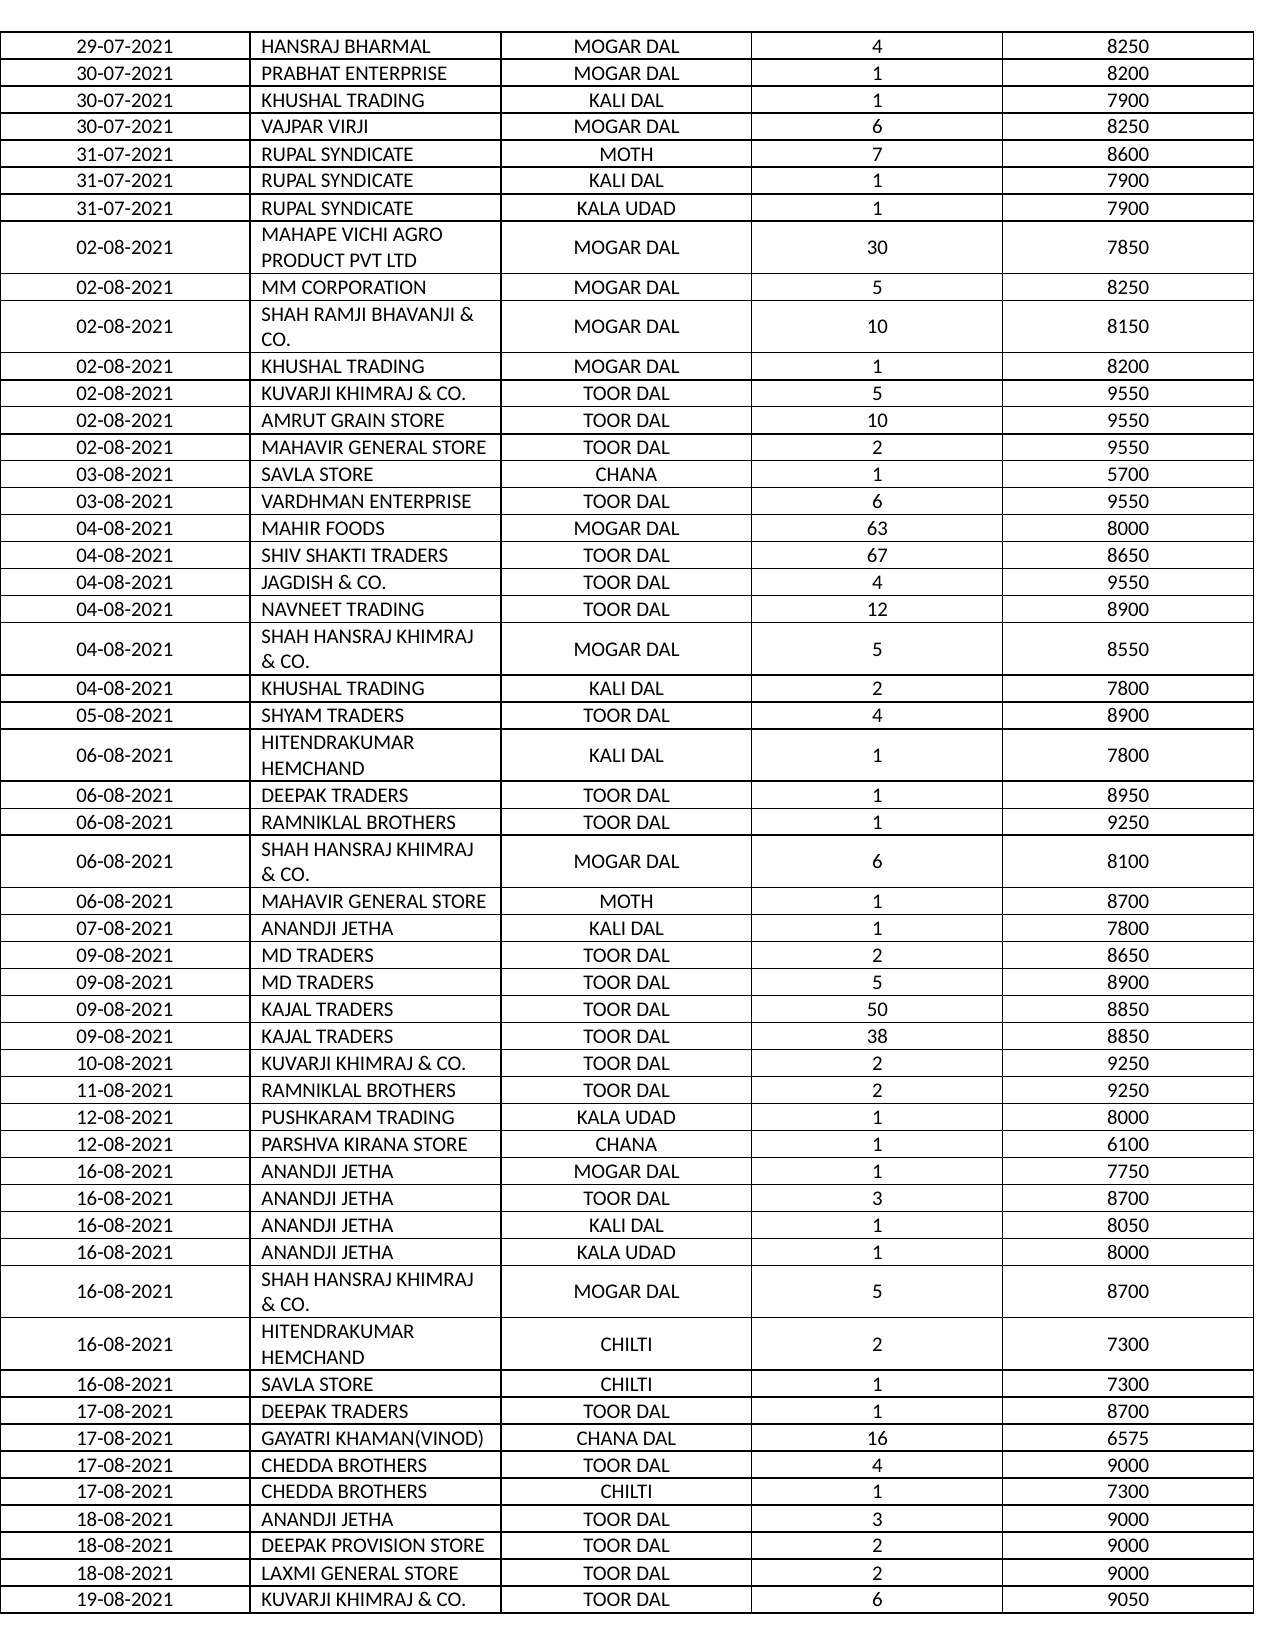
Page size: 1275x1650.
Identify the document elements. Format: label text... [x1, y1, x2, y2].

table_cell 67 [752, 542, 1002, 568]
table_cell TOOR DAL [502, 1587, 751, 1612]
table_cell 17-08-2021 [1, 1425, 249, 1450]
table_cell MOGAR DAL [502, 623, 751, 674]
table_cell MOGAR DAL [502, 301, 751, 352]
table_cell 8700 [1003, 1398, 1253, 1423]
table_cell MOGAR DAL [502, 1266, 751, 1317]
table_cell 1 [752, 1131, 1002, 1157]
table_cell 7800 [1003, 915, 1253, 941]
table_cell 8000 [1003, 1239, 1253, 1264]
table_cell TOOR DAL [502, 1050, 751, 1076]
table_cell 8200 [1003, 353, 1253, 379]
table_cell TOOR DAL [502, 969, 751, 995]
table_cell 29-07-2021 [1, 33, 249, 58]
table_cell 9550 [1003, 488, 1253, 514]
table_cell 8050 [1003, 1212, 1253, 1237]
table_cell 30-07-2021 [1, 114, 249, 139]
table_cell 1 [752, 168, 1002, 193]
table_cell 07-08-2021 [1, 915, 249, 941]
table_cell 3 [752, 1506, 1002, 1531]
table_cell 7750 [1003, 1158, 1253, 1183]
table_cell 8700 [1003, 1185, 1253, 1211]
table_cell 18-08-2021 [1, 1506, 249, 1531]
table_cell PARSHVA KIRANA STORE [251, 1131, 500, 1157]
table_cell 8900 [1003, 596, 1253, 622]
table_cell 1 [752, 782, 1002, 807]
table_cell 7800 [1003, 730, 1253, 780]
table_cell MOGAR DAL [502, 222, 751, 272]
table_cell 8700 [1003, 888, 1253, 914]
table_cell 1 [752, 809, 1002, 834]
table_cell 10 [752, 407, 1002, 433]
table_cell TOOR DAL [502, 809, 751, 834]
table_cell 6 [752, 488, 1002, 514]
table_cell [251, 1533, 500, 1558]
table_cell 11-08-2021 [1, 1077, 249, 1103]
table_cell 9050 [1003, 1587, 1253, 1612]
table_cell TOOR DAL [502, 569, 751, 595]
table_cell 8000 [1003, 1104, 1253, 1129]
table_cell TOOR DAL [502, 381, 751, 406]
table_cell 9000 [1003, 1452, 1253, 1477]
table_cell 1 [752, 915, 1002, 941]
table_cell KALI DAL [502, 87, 751, 112]
table_cell SHIV SHAKTI TRADERS [251, 542, 500, 568]
table_cell 16 [752, 1425, 1002, 1450]
table_cell RAMNIKLAL BROTHERS [251, 1077, 500, 1103]
table_cell KUVARJI KHIMRAJ & CO. [251, 381, 500, 406]
table_cell MOGAR DAL [502, 274, 751, 299]
table_cell 02-08-2021 [1, 274, 249, 299]
table_cell 8900 [1003, 703, 1253, 728]
table_cell 06-08-2021 [1, 809, 249, 834]
table_cell 1 [752, 353, 1002, 379]
table_cell MOGAR DAL [502, 60, 751, 85]
table_cell 5 [752, 274, 1002, 299]
table_cell 6575 [1003, 1425, 1253, 1450]
table_cell 38 [752, 1023, 1002, 1049]
table_cell 02-08-2021 [1, 435, 249, 460]
table_cell TOOR DAL [502, 1452, 751, 1477]
table_cell NAVNEET TRADING [251, 596, 500, 622]
table_cell MOGAR DAL [502, 33, 751, 58]
table_cell 06-08-2021 [1, 888, 249, 914]
table_cell 02-08-2021 [1, 353, 249, 379]
table_cell 9550 [1003, 407, 1253, 433]
table_cell TOOR DAL [502, 782, 751, 807]
table_cell DEEPAK TRADERS [251, 1398, 500, 1423]
table_cell MD TRADERS [251, 942, 500, 968]
table_cell KALI DAL [502, 915, 751, 941]
table_cell KHUSHAL TRADING [251, 353, 500, 379]
table_cell 12-08-2021 [1, 1131, 249, 1157]
table_cell MOTH [502, 888, 751, 914]
table_cell 12 [752, 596, 1002, 622]
table_cell 50 [752, 996, 1002, 1022]
table_cell HITENDRAKUMAR HEMCHAND [251, 1318, 500, 1369]
table_cell 16-08-2021 [1, 1239, 249, 1264]
table_cell 8900 [1003, 969, 1253, 995]
table_cell 2 [752, 1533, 1002, 1558]
table_cell 1 [752, 1239, 1002, 1264]
table_cell ANANDJI JETHA [251, 1506, 500, 1531]
table_cell 9550 [1003, 569, 1253, 595]
table_cell MAHAPE VICHI AGRO PRODUCT PVT LTD [251, 222, 500, 272]
table_cell TOOR DAL [502, 942, 751, 968]
table_cell SHAH HANSRAJ KHIMRAJ & CO. [251, 836, 500, 887]
table_cell 8150 [1003, 301, 1253, 352]
table_cell 1 [752, 1104, 1002, 1129]
table_cell 8650 [1003, 942, 1253, 968]
table_cell MAHAVIR GENERAL STORE [251, 435, 500, 460]
table_cell CHILTI [502, 1371, 751, 1396]
table_cell 18-08-2021 [1, 1560, 249, 1585]
table_cell 9550 [1003, 381, 1253, 406]
table_cell 1 [752, 1158, 1002, 1183]
table_cell 6 [752, 1587, 1002, 1612]
table_cell GAYATRI KHAMAN(VINOD) [251, 1425, 500, 1450]
table_cell 17-08-2021 [1, 1479, 249, 1504]
table_cell TOOR DAL [502, 1077, 751, 1103]
table_cell 04-08-2021 [1, 569, 249, 595]
table_cell ANANDJI JETHA [251, 1239, 500, 1264]
table_cell 8550 [1003, 623, 1253, 674]
table_cell 09-08-2021 [1, 942, 249, 968]
table_cell 12-08-2021 [1, 1104, 249, 1129]
table_cell CHEDDA BROTHERS [251, 1452, 500, 1477]
table_cell 7850 [1003, 222, 1253, 272]
table_cell KALA UDAD [502, 1104, 751, 1129]
table_cell 09-08-2021 [1, 969, 249, 995]
table_cell 4 [752, 569, 1002, 595]
table_cell KHUSHAL TRADING [251, 87, 500, 112]
table_cell 2 [752, 435, 1002, 460]
table_cell MOGAR DAL [502, 836, 751, 887]
table_cell 1 [752, 1479, 1002, 1504]
table_cell 16-08-2021 [1, 1185, 249, 1211]
table_cell 8650 [1003, 542, 1253, 568]
table_cell 2 [752, 676, 1002, 701]
table_cell 4 [752, 1452, 1002, 1477]
table_cell KALI DAL [502, 676, 751, 701]
table_cell 2 [752, 1318, 1002, 1369]
table_cell 9000 [1003, 1533, 1253, 1558]
table_cell 7300 [1003, 1479, 1253, 1504]
table_cell ANANDJI JETHA [251, 915, 500, 941]
table_cell 16-08-2021 [1, 1371, 249, 1396]
table_cell 9250 [1003, 809, 1253, 834]
table_cell 8250 [1003, 274, 1253, 299]
table_cell MOGAR DAL [502, 515, 751, 541]
table_cell 17-08-2021 [1, 1398, 249, 1423]
table_cell 02-08-2021 [1, 301, 249, 352]
table_cell TOOR DAL [502, 1560, 751, 1585]
table_cell SHYAM TRADERS [251, 703, 500, 728]
table_cell 8950 [1003, 782, 1253, 807]
table_cell CHEDDA BROTHERS [251, 1479, 500, 1504]
table_cell 03-08-2021 [1, 488, 249, 514]
table_cell 5 [752, 1266, 1002, 1317]
table_cell 04-08-2021 [1, 542, 249, 568]
table_cell 8200 [1003, 60, 1253, 85]
table_cell DEEPAK TRADERS [251, 782, 500, 807]
table_cell 04-08-2021 [1, 676, 249, 701]
table_cell PRABHAT ENTERPRISE [251, 60, 500, 85]
table_cell 7300 [1003, 1371, 1253, 1396]
table_cell 9000 [1003, 1560, 1253, 1585]
table_cell 30-07-2021 [1, 87, 249, 112]
table_cell TOOR DAL [502, 488, 751, 514]
table_cell 8700 [1003, 1266, 1253, 1317]
table_cell MOGAR DAL [502, 1158, 751, 1183]
table_cell LAXMI GENERAL STORE [251, 1560, 500, 1585]
table_cell 30 [752, 222, 1002, 272]
table_cell MAHIR FOODS [251, 515, 500, 541]
table_cell 16-08-2021 [1, 1212, 249, 1237]
table_cell RUPAL SYNDICATE [251, 195, 500, 220]
table_cell AMRUT GRAIN STORE [251, 407, 500, 433]
table_cell PUSHKARAM TRADING [251, 1104, 500, 1129]
table_cell MOGAR DAL [502, 114, 751, 139]
table_cell CHANA [502, 461, 751, 487]
table_cell 4 [752, 703, 1002, 728]
table_cell 5 [752, 623, 1002, 674]
table_cell 2 [752, 1077, 1002, 1103]
table_cell RAMNIKLAL BROTHERS [251, 809, 500, 834]
table_cell SHAH HANSRAJ KHIMRAJ & CO. [251, 623, 500, 674]
table_cell 3 [752, 1185, 1002, 1211]
table_cell HANSRAJ BHARMAL [251, 33, 500, 58]
table_cell RUPAL SYNDICATE [251, 168, 500, 193]
table_cell 1 [752, 888, 1002, 914]
table_cell 31-07-2021 [1, 168, 249, 193]
table_cell KALA UDAD [502, 195, 751, 220]
table_cell JAGDISH & CO. [251, 569, 500, 595]
table_cell 02-08-2021 [1, 381, 249, 406]
table_cell TOOR DAL [502, 1185, 751, 1211]
table_cell 1 [752, 60, 1002, 85]
table_cell 8850 [1003, 996, 1253, 1022]
table_cell 04-08-2021 [1, 623, 249, 674]
table_cell 6100 [1003, 1131, 1253, 1157]
table_cell 02-08-2021 [1, 222, 249, 272]
table_cell 7900 [1003, 87, 1253, 112]
table_cell TOOR DAL [502, 542, 751, 568]
table_cell 30-07-2021 [1, 60, 249, 85]
table_cell KALA UDAD [502, 1239, 751, 1264]
table_cell 31-07-2021 [1, 195, 249, 220]
table_cell 09-08-2021 [1, 996, 249, 1022]
table_cell 10 [752, 301, 1002, 352]
table_cell VARDHMAN ENTERPRISE [251, 488, 500, 514]
table_cell KALI DAL [502, 730, 751, 780]
table_cell RUPAL SYNDICATE [251, 141, 500, 166]
table_cell 8000 [1003, 515, 1253, 541]
table_cell 7900 [1003, 195, 1253, 220]
table_cell 63 [752, 515, 1002, 541]
table_cell 8250 [1003, 114, 1253, 139]
table_cell KAJAL TRADERS [251, 996, 500, 1022]
table_cell TOOR DAL [502, 1506, 751, 1531]
table_cell 7 [752, 141, 1002, 166]
table_cell SAVLA STORE [251, 1371, 500, 1396]
table_cell TOOR DAL [502, 407, 751, 433]
table_cell MM CORPORATION [251, 274, 500, 299]
table_cell SAVLA STORE [251, 461, 500, 487]
table_cell 19-08-2021 [1, 1587, 249, 1612]
table_cell 1 [752, 195, 1002, 220]
table_cell 17-08-2021 [1, 1452, 249, 1477]
table_cell TOOR DAL [502, 596, 751, 622]
table_cell KAJAL TRADERS [251, 1023, 500, 1049]
table_cell 1 [752, 1212, 1002, 1237]
table_cell 5 [752, 969, 1002, 995]
table_cell 10-08-2021 [1, 1050, 249, 1076]
table_cell 31-07-2021 [1, 141, 249, 166]
table_cell MD TRADERS [251, 969, 500, 995]
table_cell SHAH HANSRAJ KHIMRAJ & CO. [251, 1266, 500, 1317]
table_cell 7900 [1003, 168, 1253, 193]
table_cell 2 [752, 1560, 1002, 1585]
table_cell TOOR DAL [502, 1533, 751, 1558]
table_cell KALI DAL [502, 1212, 751, 1237]
table_cell 2 [752, 1050, 1002, 1076]
table_cell 1 [752, 461, 1002, 487]
table_cell 9250 [1003, 1077, 1253, 1103]
table_cell 09-08-2021 [1, 1023, 249, 1049]
table_cell CHILTI [502, 1479, 751, 1504]
table_cell 9550 [1003, 435, 1253, 460]
table_cell 8100 [1003, 836, 1253, 887]
table_cell 9250 [1003, 1050, 1253, 1076]
table_cell KHUSHAL TRADING [251, 676, 500, 701]
table_cell ANANDJI JETHA [251, 1158, 500, 1183]
table_cell MAHAVIR GENERAL STORE [251, 888, 500, 914]
table_cell 6 [752, 114, 1002, 139]
table_cell 1 [752, 1371, 1002, 1396]
table_cell 9000 [1003, 1506, 1253, 1531]
table_cell 8250 [1003, 33, 1253, 58]
table_cell CHILTI [502, 1318, 751, 1369]
table_cell SHAH RAMJI BHAVANJI & CO. [251, 301, 500, 352]
table_cell 06-08-2021 [1, 782, 249, 807]
table_cell 8600 [1003, 141, 1253, 166]
table_cell 03-08-2021 [1, 461, 249, 487]
table_cell 1 [752, 730, 1002, 780]
table_cell TOOR DAL [502, 996, 751, 1022]
table_cell 8850 [1003, 1023, 1253, 1049]
table_cell KUVARJI KHIMRAJ & CO. [251, 1587, 500, 1612]
table_cell 04-08-2021 [1, 515, 249, 541]
table_cell MOGAR DAL [502, 353, 751, 379]
table_cell 16-08-2021 [1, 1158, 249, 1183]
table_cell MOTH [502, 141, 751, 166]
table_cell 6 [752, 836, 1002, 887]
table_cell 06-08-2021 [1, 730, 249, 780]
table_cell TOOR DAL [502, 703, 751, 728]
table_cell 1 [752, 87, 1002, 112]
table_cell 05-08-2021 [1, 703, 249, 728]
table_cell 16-08-2021 [1, 1318, 249, 1369]
table_cell TOOR DAL [502, 1023, 751, 1049]
table_cell 04-08-2021 [1, 596, 249, 622]
table_cell 02-08-2021 [1, 407, 249, 433]
table_cell ANANDJI JETHA [251, 1212, 500, 1237]
table_cell TOOR DAL [502, 435, 751, 460]
table_cell 7300 [1003, 1318, 1253, 1369]
table_cell HITENDRAKUMAR HEMCHAND [251, 730, 500, 780]
table_cell 5 [752, 381, 1002, 406]
table_cell KUVARJI KHIMRAJ & CO. [251, 1050, 500, 1076]
table_cell VAJPAR VIRJI [251, 114, 500, 139]
table_cell CHANA DAL [502, 1425, 751, 1450]
table_cell 18-08-2021 [1, 1533, 249, 1558]
table_cell 1 [752, 1398, 1002, 1423]
table_cell 5700 [1003, 461, 1253, 487]
table_cell 06-08-2021 [1, 836, 249, 887]
table_cell 4 [752, 33, 1002, 58]
table_cell 7800 [1003, 676, 1253, 701]
table_cell KALI DAL [502, 168, 751, 193]
table_cell ANANDJI JETHA [251, 1185, 500, 1211]
table_cell CHANA [502, 1131, 751, 1157]
table_cell TOOR DAL [502, 1398, 751, 1423]
table_cell 2 [752, 942, 1002, 968]
table_cell 16-08-2021 [1, 1266, 249, 1317]
